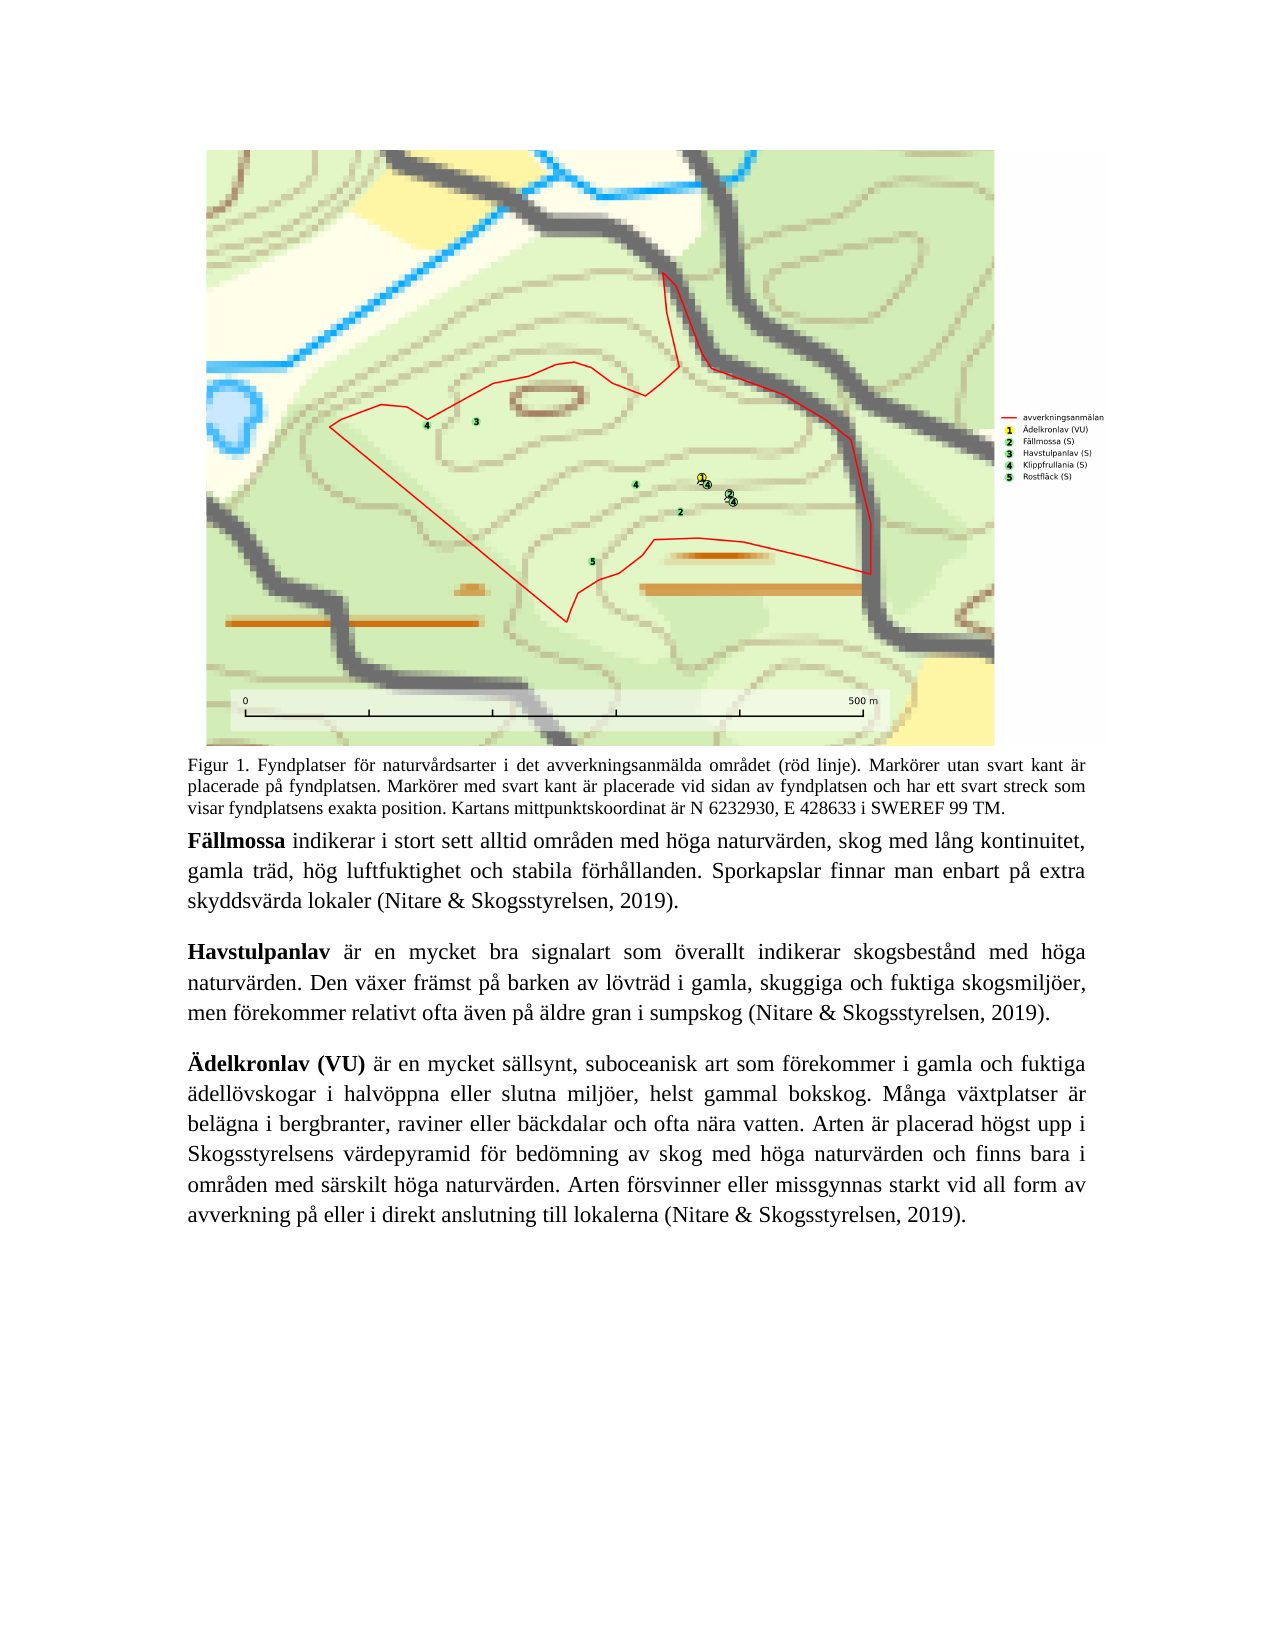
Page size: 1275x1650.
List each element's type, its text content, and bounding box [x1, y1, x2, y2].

picture [206, 150, 1107, 746]
text Fällmossa indikerar i stort sett alltid områden med höga naturvärden, skog med lång kontinuitet, gamla träd, hög luftfuktighet och stabila förhållanden. Sporkapslar finnar man enbart på extra skyddsvärda lokaler (Nitare & Skogsstyrelsen, 2019). [187, 827, 1087, 914]
text Ädelkronlav (VU) är en mycket sällsynt, suboceanisk art som förekommer i gamla och fuktiga ädellövskogar i halvöppna eller slutna miljöer, helst gammal bokskog. Många växtplatser är belägna i bergbranter, raviner eller bäckdalar och ofta nära vatten. Arten är placerad högst upp i Skogsstyrelsens värdepyramid för bedömning av skog med höga naturvärden och finns bara i områden med särskilt höga naturvärden. Arten försvinner eller missgynnas starkt vid all form av avverkning på eller i direkt anslutning till lokalerna (Nitare & Skogsstyrelsen, 2019). [187, 1050, 1087, 1227]
text Havstulpanlav är en mycket bra signalart som överallt indikerar skogsbestånd med höga naturvärden. Den växer främst på barken av lövträd i gamla, skuggiga och fuktiga skogsmiljöer, men förekommer relativt ofta även på äldre gran i sumpskog (Nitare & Skogsstyrelsen, 2019). [187, 938, 1087, 1025]
text Figur 1. Fyndplatser för naturvårdsarter i det avverkningsanmälda området (röd linje). Markörer utan svart kant är placerade på fyndplatsen. Markörer med svart kant är placerade vid sidan av fyndplatsen och har ett svart streck som visar fyndplatsens exakta position. Kartans mittpunktskoordinat är N 6232930, E 428633 i SWEREF 99 TM. [187, 754, 1087, 818]
